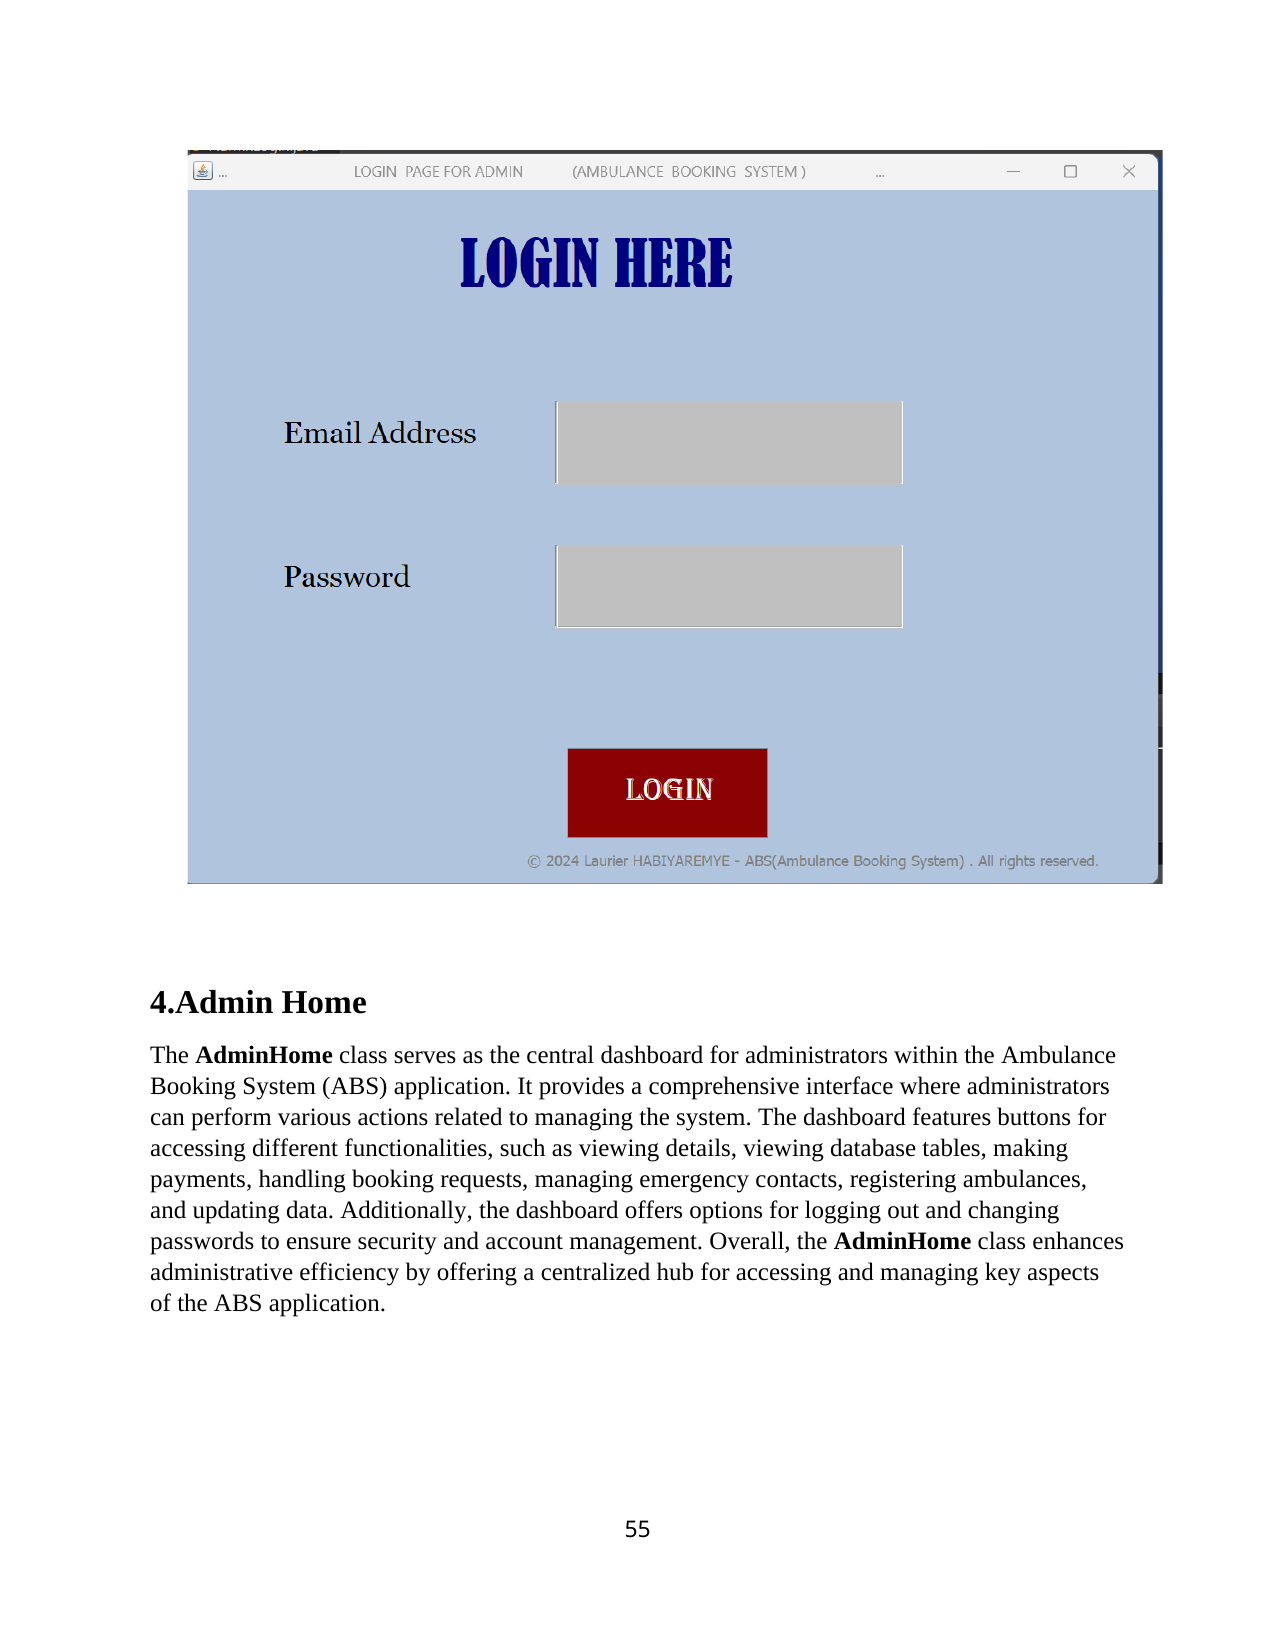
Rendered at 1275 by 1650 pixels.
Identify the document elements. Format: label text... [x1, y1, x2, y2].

text The AdminHome class serves as the central dashboard for administrators within the Ambulance Booking System (ABS) application. It provides a comprehensive interface where administrators can perform various actions related to managing the system. The dashboard features buttons for accessing different functionalities, such as viewing details, viewing database tables, making payments, handling booking requests, managing emergency contacts, registering ambulances, and updating data. Additionally, the dashboard offers options for logging out and changing passwords to ensure security and account management. Overall, the AdminHome class enhances administrative efficiency by offering a centralized hub for accessing and managing key aspects of the ABS application. [150, 1040, 1125, 1317]
text 4.Admin Home [150, 982, 1125, 1020]
picture [187, 150, 1163, 884]
